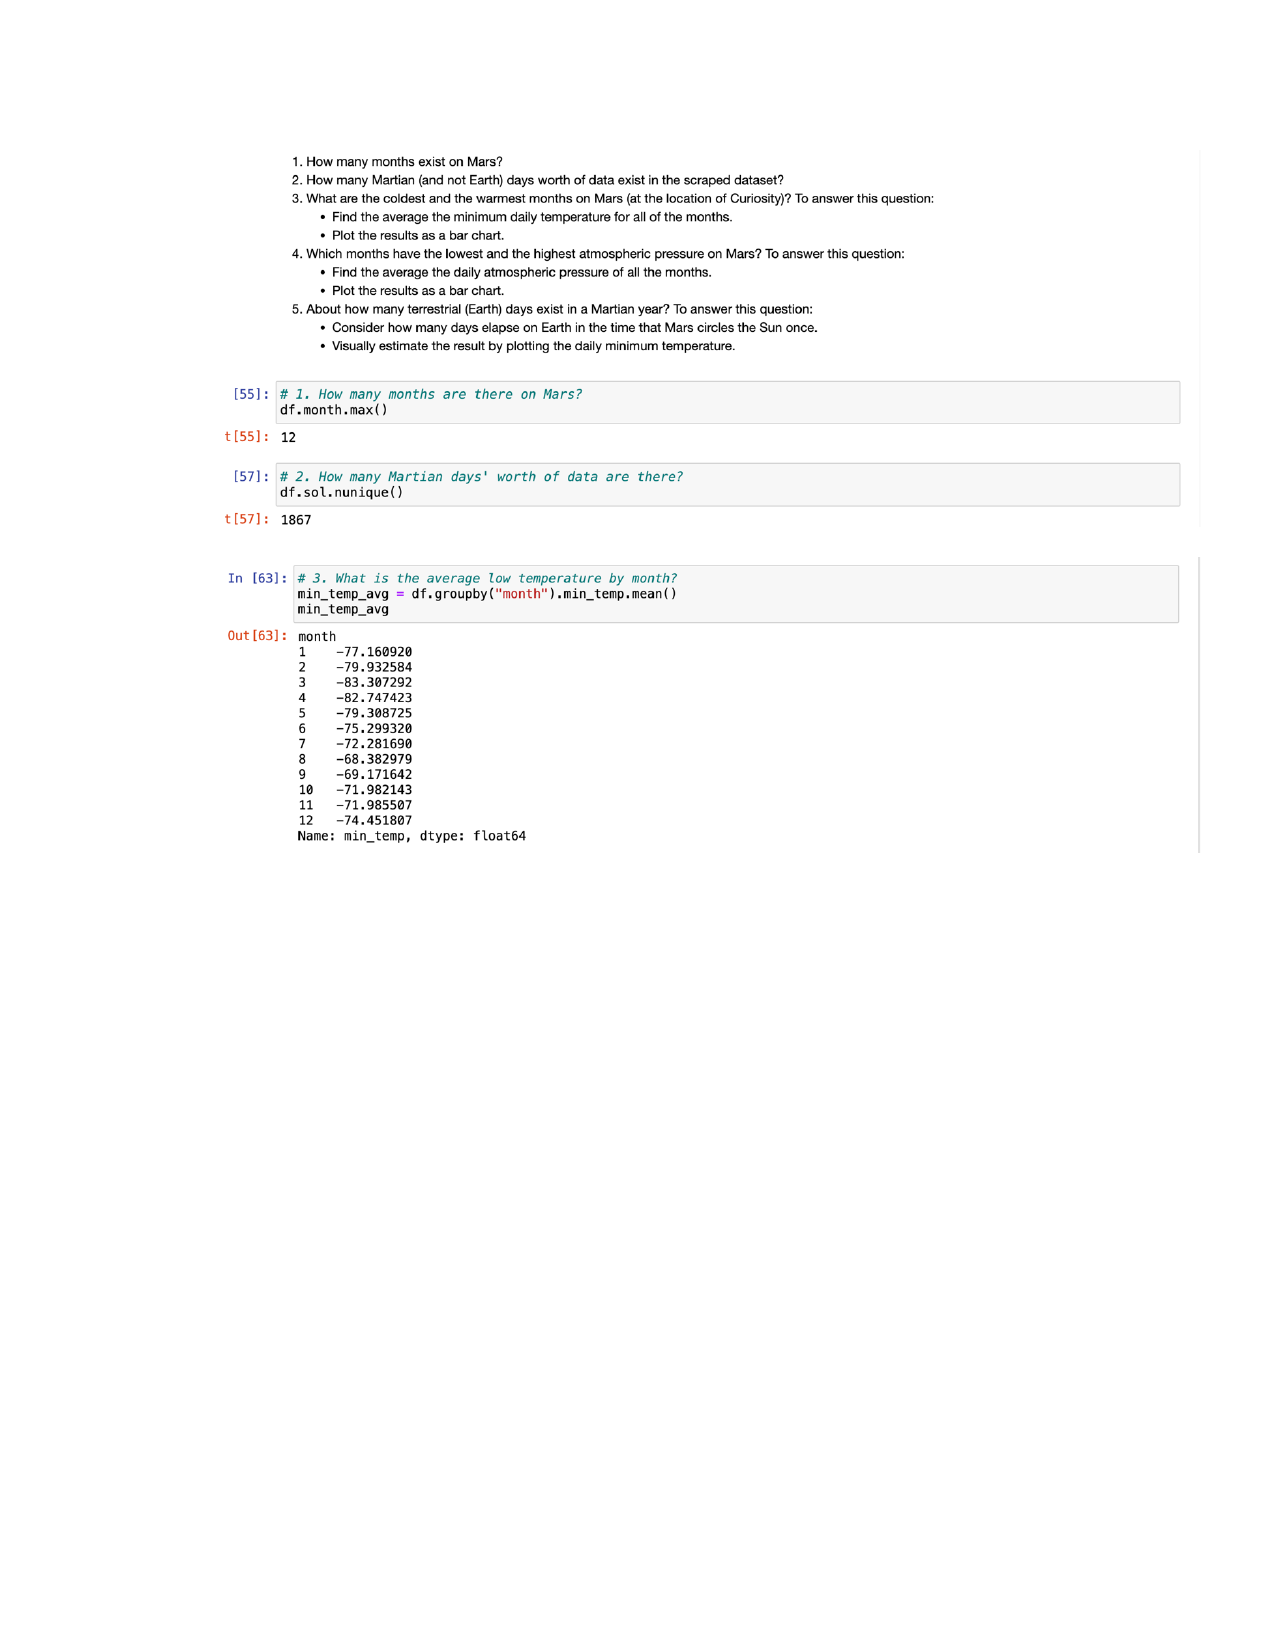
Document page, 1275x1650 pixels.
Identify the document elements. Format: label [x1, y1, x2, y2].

picture [225, 150, 1200, 527]
picture [225, 557, 1200, 853]
